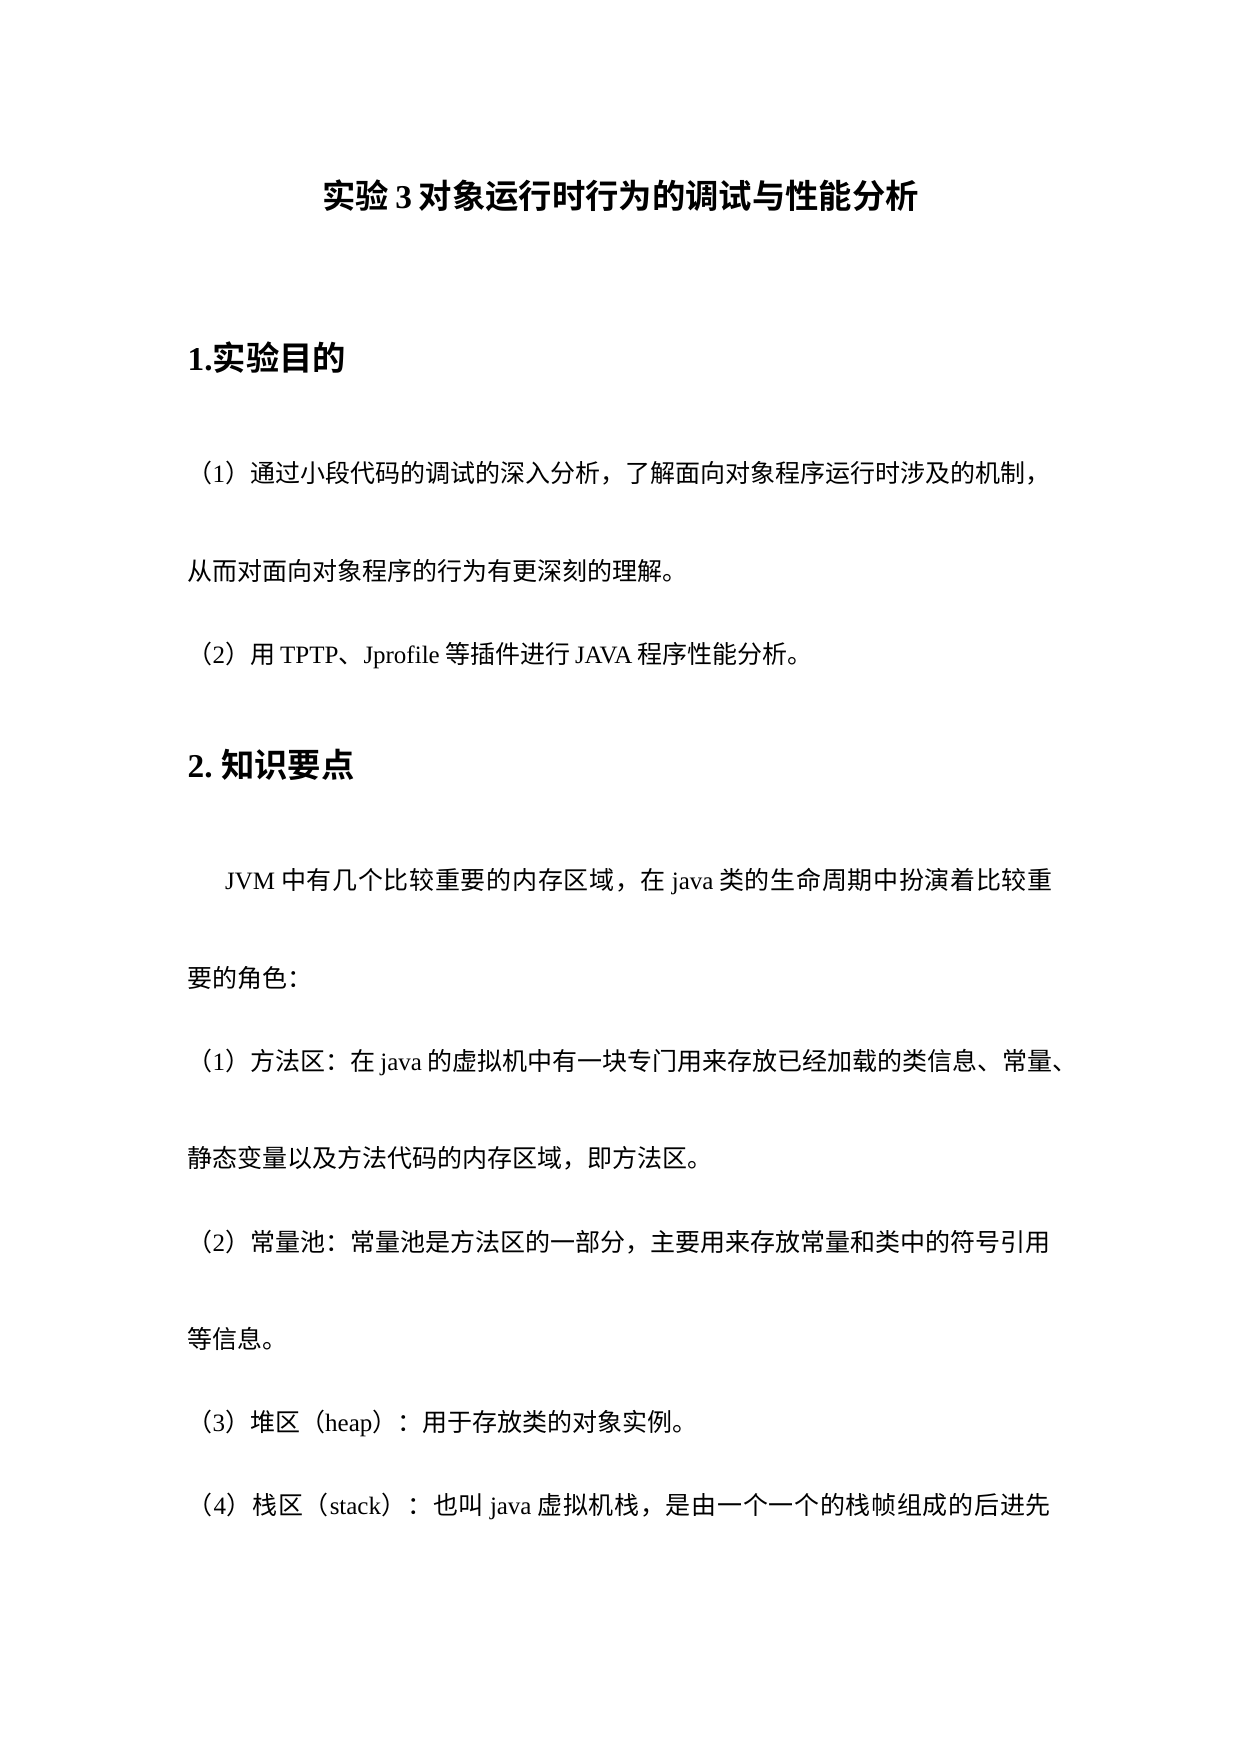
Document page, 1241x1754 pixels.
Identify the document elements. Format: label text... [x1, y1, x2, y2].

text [187, 1471, 1053, 1536]
text （1）方法区：在java的虚拟机中有一块专门用来存放已经加载的类信息、常量、静态变量以及方法代码的内存区域，即方法区。 [187, 1027, 1053, 1189]
text （1）通过小段代码的调试的深入分析，了解面向对象程序运行时涉及的机制，从而对面向对象程序的行为有更深刻的理解。 [187, 439, 1053, 602]
text JVM中有几个比较重要的内存区域，在java类的生命周期中扮演着比较重要的角色： [187, 846, 1053, 1009]
subtitle 2. 知识要点 [187, 730, 1053, 795]
text 实验3对象运行时行为的调试与性能分析 [187, 162, 1053, 227]
subtitle 1.实验目的 [187, 323, 1053, 388]
text （3）堆区（heap）：用于存放类的对象实例。 [187, 1388, 1053, 1453]
text （2）用TPTP、Jprofile等插件进行JAVA程序性能分析。 [187, 620, 1053, 685]
text （2）常量池：常量池是方法区的一部分，主要用来存放常量和类中的符号引用等信息。 [187, 1208, 1053, 1370]
